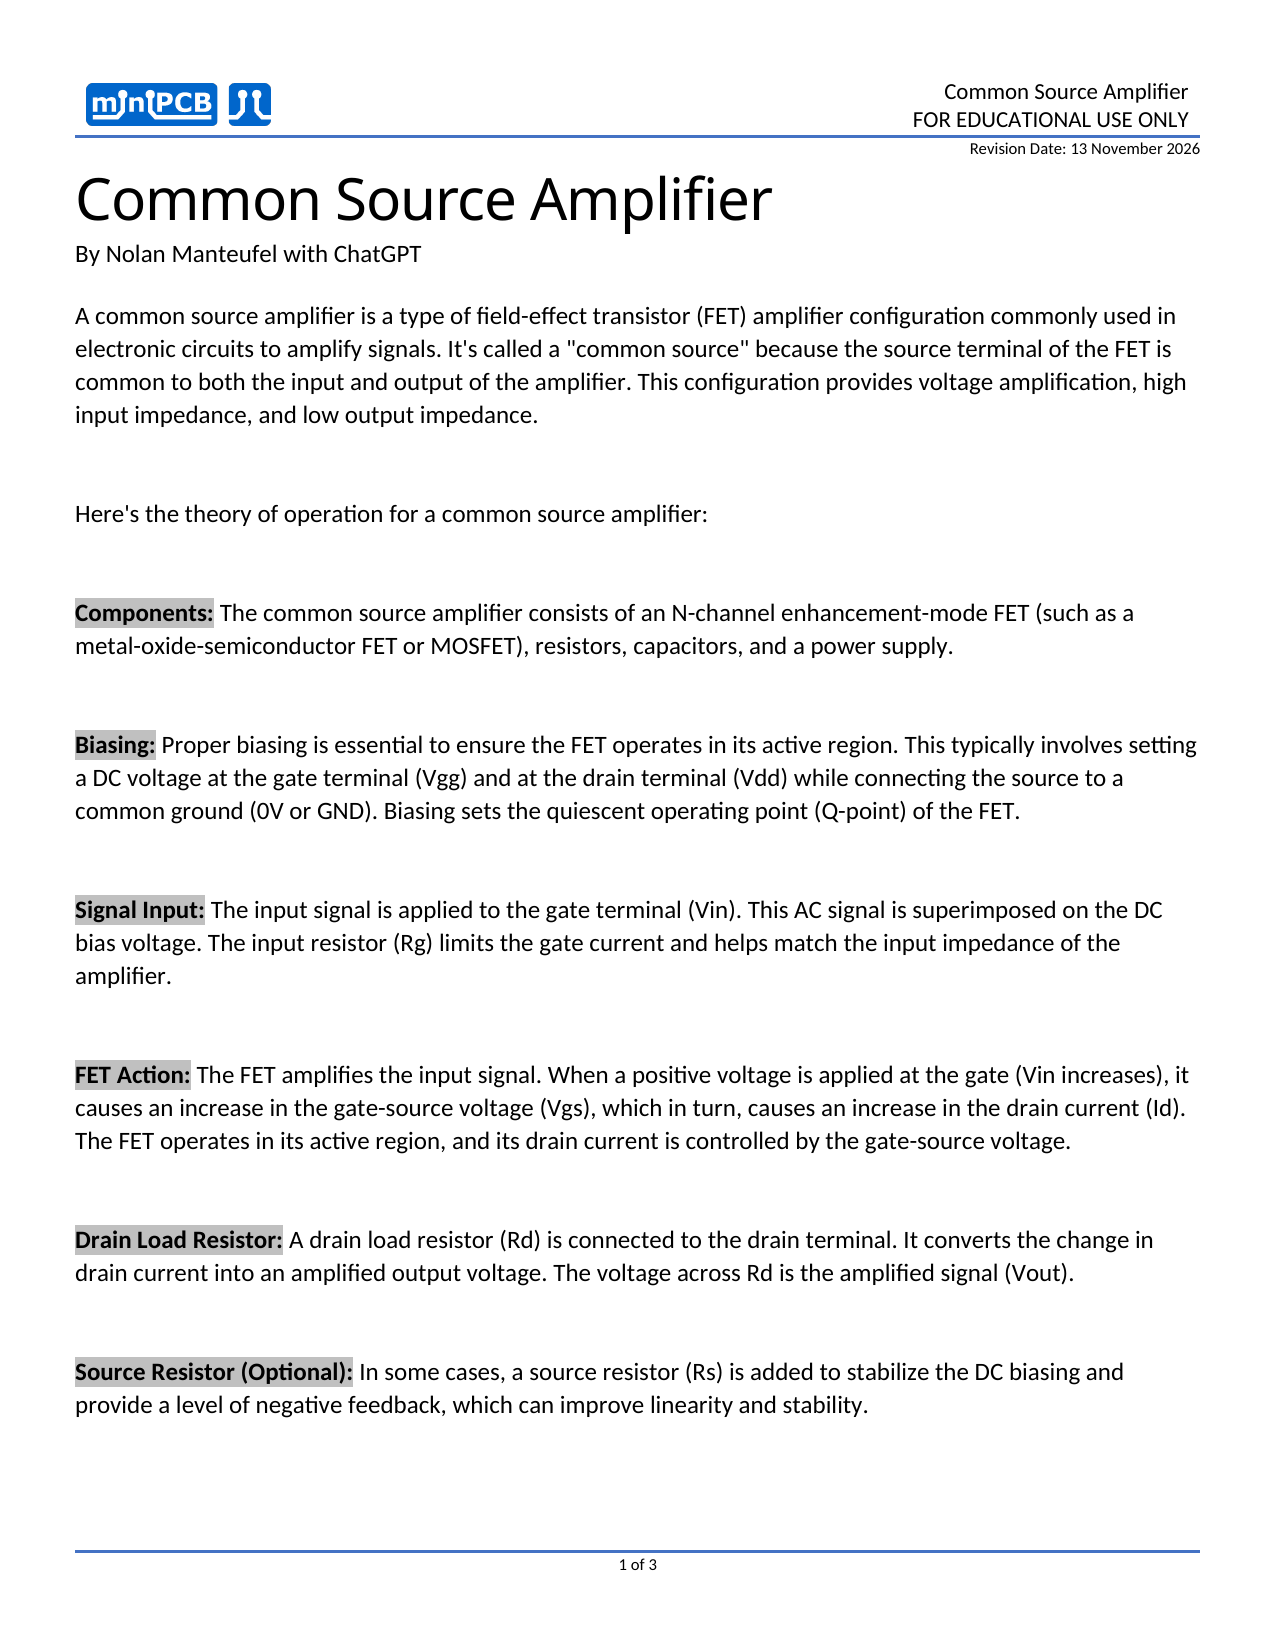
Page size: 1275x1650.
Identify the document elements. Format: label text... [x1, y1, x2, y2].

text Biasing: Proper biasing is essential to ensure the FET operates in its active region. This typically involves setting a DC voltage at the gate terminal (Vgg) and at the drain terminal (Vdd) while connecting the source to a common ground (0V or GND). Biasing sets the quiescent operating point (Q-point) of the FET. [75, 729, 1200, 826]
picture [228, 83, 271, 126]
title Common Source Amplifier [75, 158, 1200, 238]
text Signal Input: The input signal is applied to the gate terminal (Vin). This AC signal is superimposed on the DC bias voltage. The input resistor (Rg) limits the gate current and helps match the input impedance of the amplifier. [75, 894, 1200, 991]
text Source Resistor (Optional): In some cases, a source resistor (Rs) is added to stabilize the DC biasing and provide a level of negative feedback, which can improve linearity and stability. [75, 1357, 1200, 1420]
text A common source amplifier is a type of field-effect transistor (FET) amplifier configuration commonly used in electronic circuits to amplify signals. It's called a "common source" because the source terminal of the FET is common to both the input and output of the amplifier. This configuration provides voltage amplification, high input impedance, and low output impedance. [75, 300, 1200, 429]
text Components: The common source amplifier consists of an N-channel enhancement-mode FET (such as a metal-oxide-semiconductor FET or MOSFET), resistors, capacitors, and a power supply. [75, 597, 1200, 661]
text Drain Load Resistor: A drain load resistor (Rd) is connected to the drain terminal. It converts the change in drain current into an amplified output voltage. The voltage across Rd is the amplified signal (Vout). [75, 1224, 1200, 1288]
picture [86, 83, 218, 126]
text Here's the theory of operation for a common source amplifier: [75, 498, 1200, 529]
text By Nolan Manteufel with ChatGPT [75, 238, 1200, 268]
text FET Action: The FET amplifies the input signal. When a positive voltage is applied at the gate (Vin increases), it causes an increase in the gate-source voltage (Vgs), which in turn, causes an increase in the drain current (Id). The FET operates in its active region, and its drain current is controlled by the gate-source voltage. [75, 1059, 1200, 1156]
